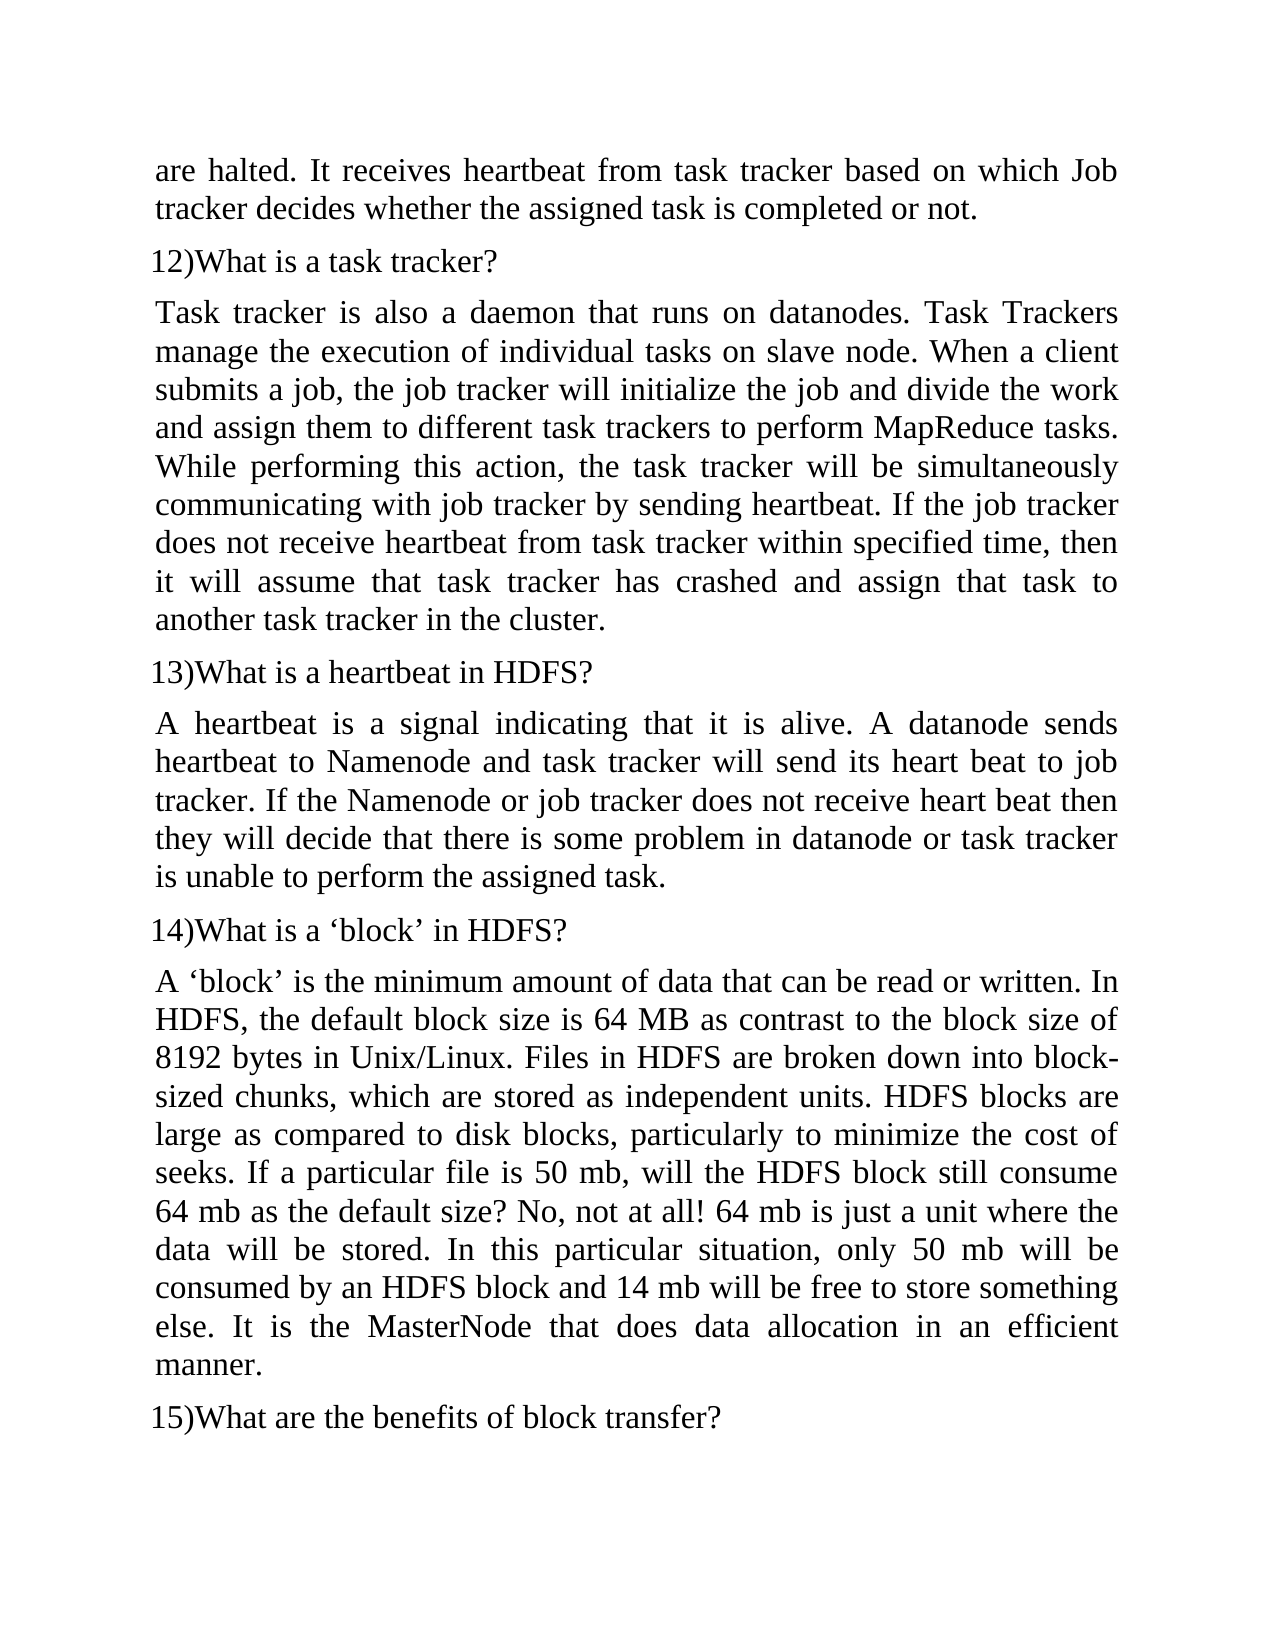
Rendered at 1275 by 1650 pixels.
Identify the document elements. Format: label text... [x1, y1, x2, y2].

text 15)What are the benefits of block transfer? [150, 1397, 1125, 1436]
text A ‘block’ is the minimum amount of data that can be read or written. In HDFS, the default block size is 64 MB as contrast to the block size of 8192 bytes in Unix/Linux. Files in HDFS are broken down into block-sized chunks, which are stored as independent units. HDFS blocks are large as compared to disk blocks, particularly to minimize the cost of seeks. If a particular file is 50 mb, will the HDFS block still consume 64 mb as the default size? No, not at all! 64 mb is just a unit where the data will be stored. In this particular situation, only 50 mb will be consumed by an HDFS block and 14 mb will be free to store something else. It is the MasterNode that does data allocation in an efficient manner. [155, 961, 1120, 1382]
text A heartbeat is a signal indicating that it is alive. A datanode sends heartbeat to Namenode and task tracker will send its heart beat to job tracker. If the Namenode or job tracker does not receive heart beat then they will decide that there is some problem in datanode or task tracker is unable to perform the assigned task. [155, 703, 1120, 895]
text 14)What is a ‘block’ in HDFS? [150, 910, 1125, 948]
text Task tracker is also a daemon that runs on datanodes. Task Trackers manage the execution of individual tasks on slave node. When a client submits a job, the job tracker will initialize the job and divide the work and assign them to different task trackers to perform MapReduce tasks. While performing this action, the task tracker will be simultaneously communicating with job tracker by sending heartbeat. If the job tracker does not receive heartbeat from task tracker within specified time, then it will assume that task tracker has crashed and assign that task to another task tracker in the cluster. [155, 292, 1120, 637]
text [155, 150, 1120, 227]
text 13)What is a heartbeat in HDFS? [150, 652, 1125, 691]
text 12)What is a task tracker? [150, 242, 1125, 280]
